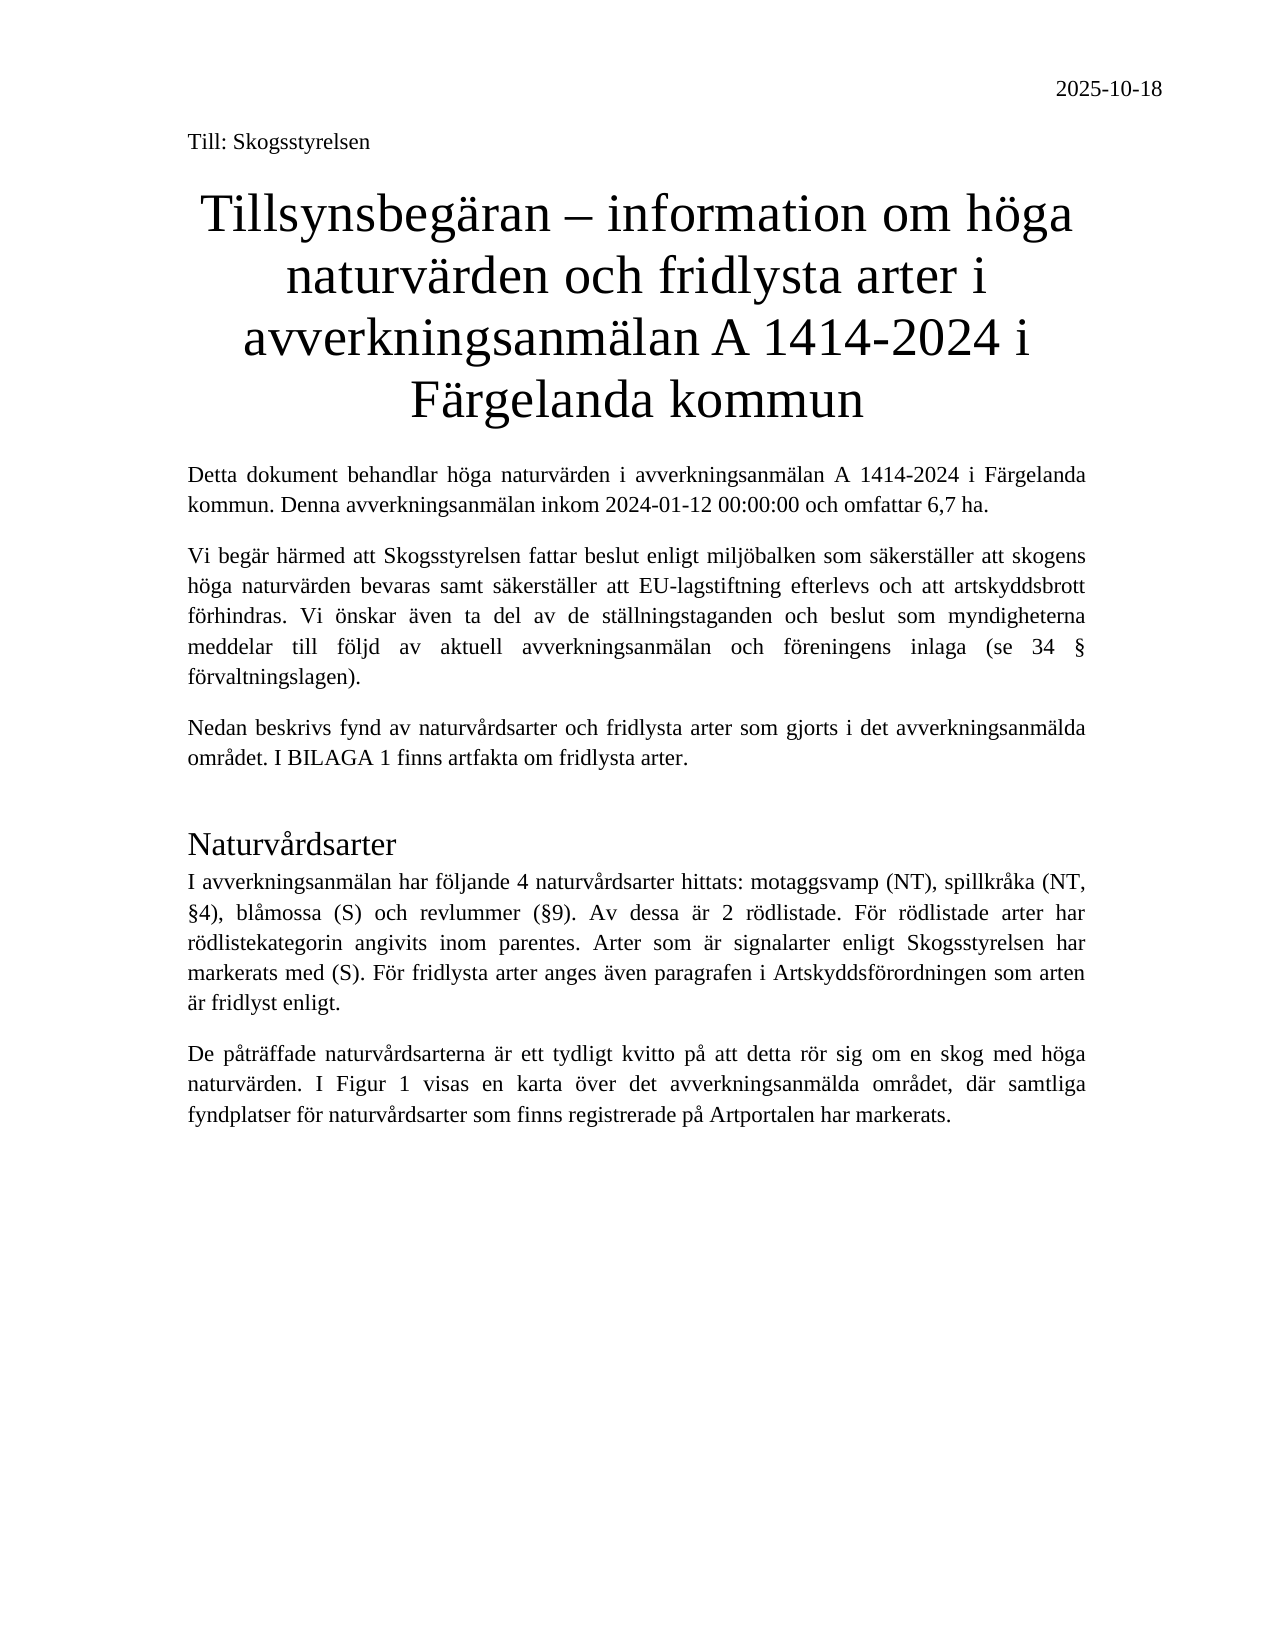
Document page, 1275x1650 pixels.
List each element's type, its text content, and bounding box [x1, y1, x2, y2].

text Nedan beskrivs fynd av naturvårdsarter och fridlysta arter som gjorts i det avverkningsanmälda området. I BILAGA 1 finns artfakta om fridlysta arter. [187, 714, 1087, 771]
text Vi begär härmed att Skogsstyrelsen fattar beslut enligt miljöbalken som säkerställer att skogens höga naturvärden bevaras samt säkerställer att EU-lagstiftning efterlevs och att artskyddsbrott förhindras. Vi önskar även ta del av de ställningstaganden och beslut som myndigheterna meddelar till följd av aktuell avverkningsanmälan och föreningens inlaga (se 34 § förvaltningslagen). [187, 542, 1087, 689]
text Detta dokument behandlar höga naturvärden i avverkningsanmälan A 1414-2024 i Färgelanda kommun. Denna avverkningsanmälan inkom 2024-01-12 00:00:00 och omfattar 6,7 ha. [187, 461, 1087, 517]
title Tillsynsbegäran – information om höga naturvärden och fridlysta arter i avverkningsanmälan A 1414-2024 i Färgelanda kommun [187, 180, 1087, 429]
text De påträffade naturvårdsarterna är ett tydligt kvitto på att detta rör sig om en skog med höga naturvärden. I Figur 1 visas en karta över det avverkningsanmälda området, där samtliga fyndplatser för naturvårdsarter som finns registrerade på Artportalen har markerats. [187, 1040, 1087, 1127]
subtitle Naturvårdsarter [187, 824, 1087, 863]
text I avverkningsanmälan har följande 4 naturvårdsarter hittats: motaggsvamp (NT), spillkråka (NT, §4), blåmossa (S) och revlummer (§9). Av dessa är 2 rödlistade. För rödlistade arter har rödlistekategorin angivits inom parentes. Arter som är signalarter enligt Skogsstyrelsen har markerats med (S). För fridlysta arter anges även paragrafen i Artskyddsförordningen som arten är fridlyst enligt. [187, 868, 1087, 1016]
